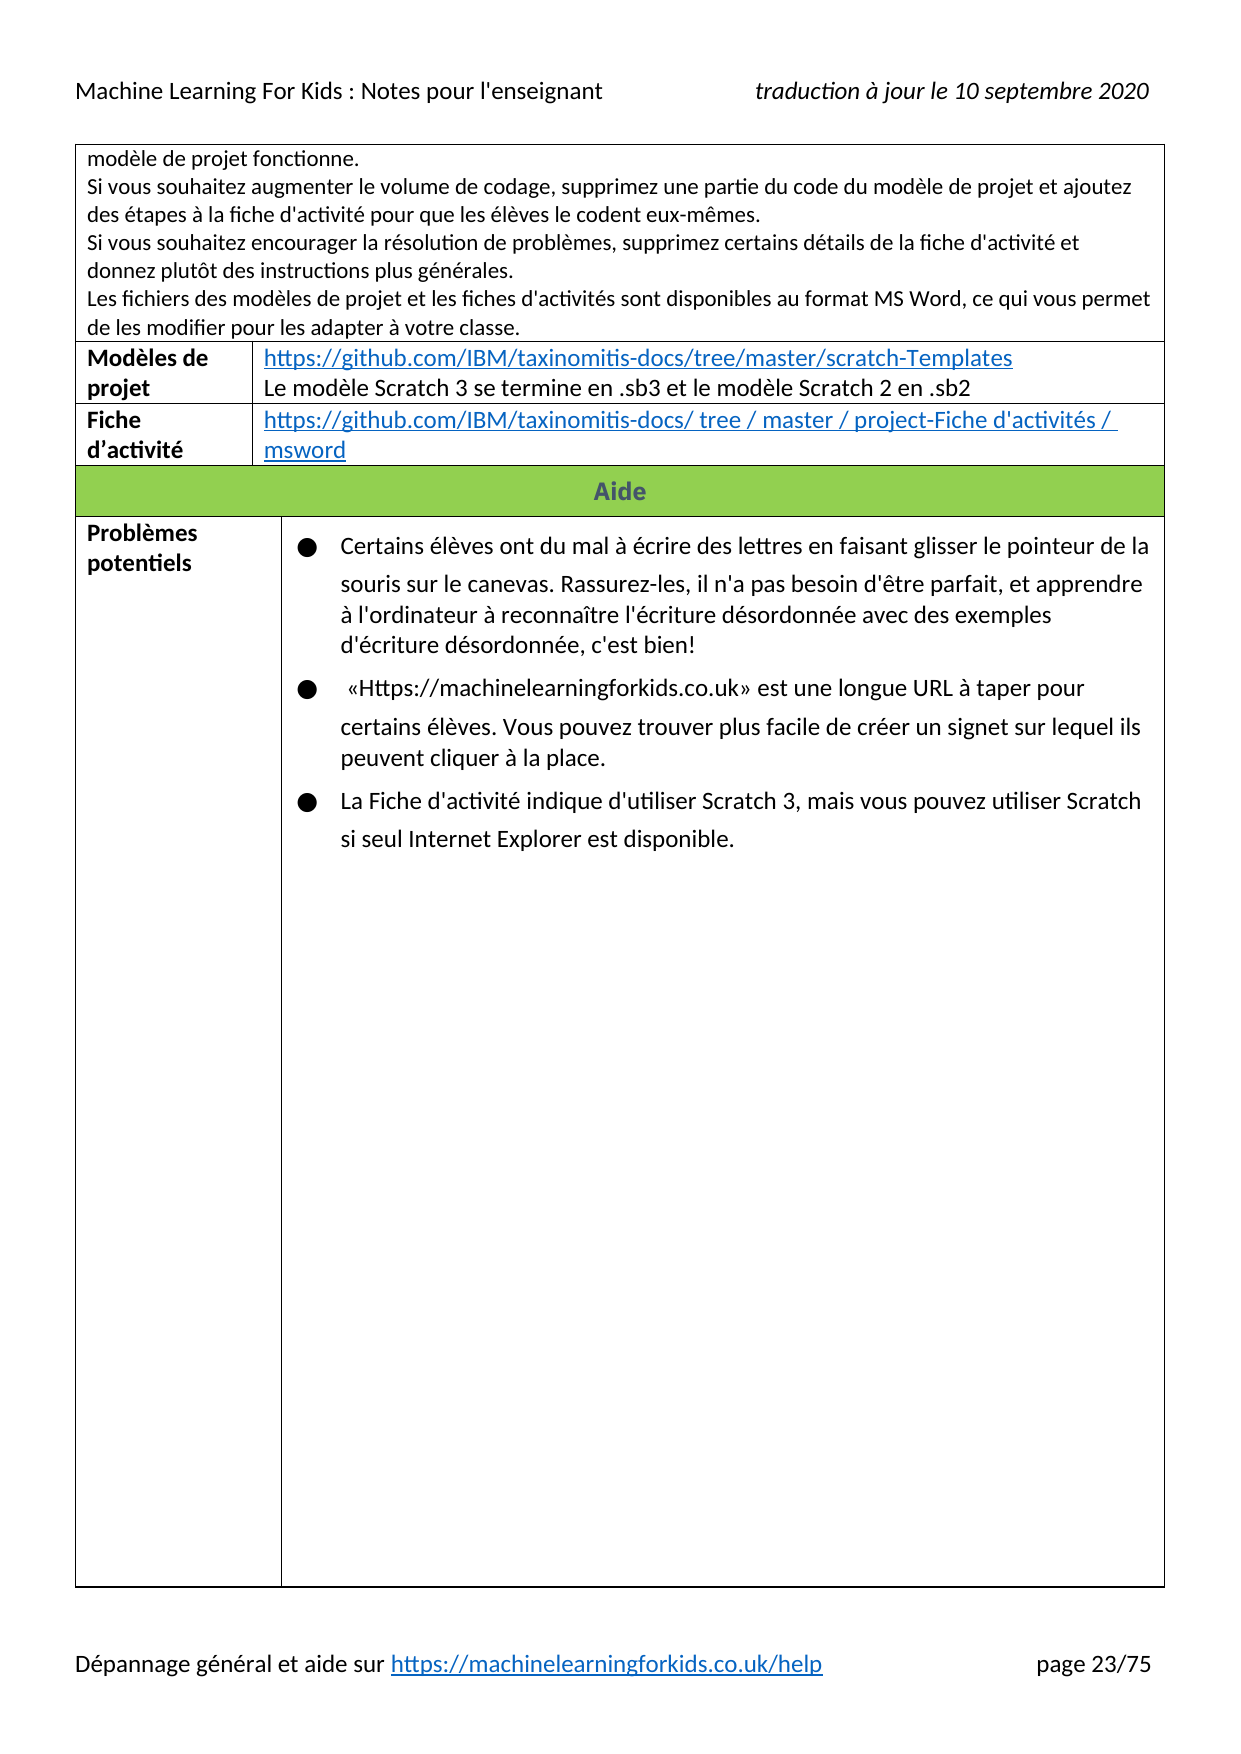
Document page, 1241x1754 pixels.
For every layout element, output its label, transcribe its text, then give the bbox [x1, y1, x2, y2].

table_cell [282, 517, 1164, 1586]
table_cell Aide [76, 466, 1164, 516]
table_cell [76, 517, 281, 1586]
table_cell https://github.com/IBM/taxinomitis-docs/tree/master/scratch-Templates Le modèle Scratch 3 se termine en .sb3 et le modèle Scratch 2 en .sb2 [253, 342, 1164, 403]
table_cell Fiche d’activité [76, 404, 252, 465]
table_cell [76, 145, 1164, 341]
table_cell https://github.com/IBM/taxinomitis-docs/ tree / master / project-Fiche d'activités / msword [253, 404, 1164, 465]
table_cell Modèles de projet [76, 342, 252, 403]
